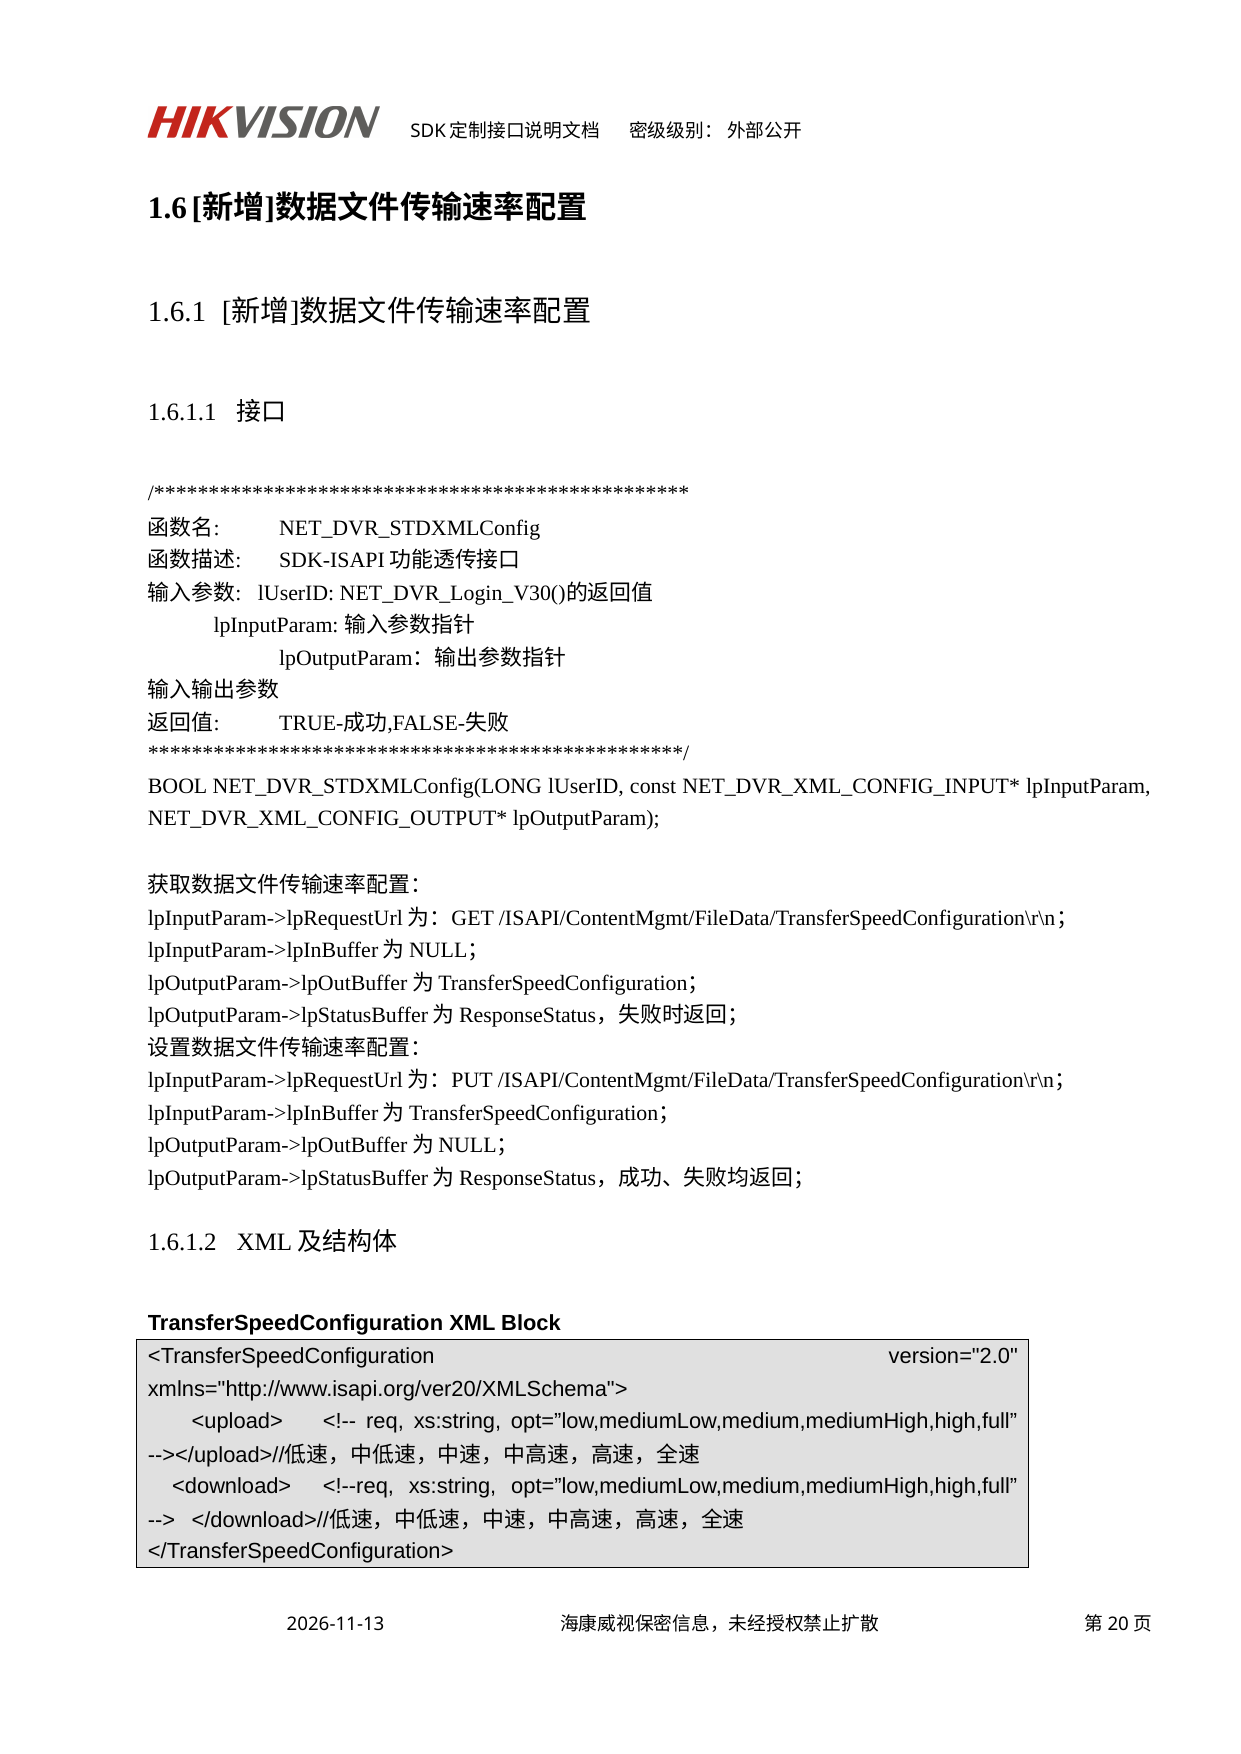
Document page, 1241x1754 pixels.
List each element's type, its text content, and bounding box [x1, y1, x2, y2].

text 返回值: TRUE-成功,FALSE-失败 [148, 704, 1152, 737]
text TransferSpeedConfiguration XML Block [148, 1306, 1152, 1338]
text lpOutputParam->lpOutBuffer为TransferSpeedConfiguration； [148, 964, 1152, 997]
text 设置数据文件传输速率配置： [148, 1029, 1152, 1062]
text lpInputParam->lpRequestUrl为：PUT /ISAPI/ContentMgmt/FileData/TransferSpeedConfiguration\r\n； [148, 1062, 1152, 1094]
text lpOutputParam->lpStatusBuffer为ResponseStatus，成功、失败均返回； [148, 1159, 1152, 1192]
table_header <TransferSpeedConfiguration version="2.0" xmlns="http://www.isapi.org/ver20/XMLSchema"> <upload> <!-- req, xs:string, opt=”low,mediumLow,medium,mediumHigh,high,full” --></upload>//低速，中低速，中速，中高速，高速，全速 <download> <!--req, xs:string, opt=”low,mediumLow,medium,mediumHigh,high,full” --> </download>//低速，中低速，中速，中高速，高速，全速 </TransferSpeedConfiguration> [137, 1340, 1028, 1567]
text 接口 [148, 378, 1152, 443]
text 函数名: NET_DVR_STDXMLConfig [148, 509, 1152, 542]
text lpInputParam: 输入参数指针 [148, 607, 1152, 639]
text lpInputParam->lpRequestUrl为：GET /ISAPI/ContentMgmt/FileData/TransferSpeedConfiguration\r\n； [148, 899, 1152, 932]
subtitle [新增]数据文件传输速率配置 [148, 276, 1152, 341]
text 输入参数: lUserID: NET_DVR_Login_V30()的返回值 [148, 574, 1152, 607]
text 获取数据文件传输速率配置： [148, 867, 1152, 899]
picture [147, 106, 380, 138]
text lpOutputParam->lpStatusBuffer为ResponseStatus，失败时返回； [148, 997, 1152, 1029]
text lpInputParam->lpInBuffer为TransferSpeedConfiguration； [148, 1094, 1152, 1127]
text XML及结构体 [148, 1208, 1152, 1273]
text 函数描述: SDK-ISAPI功能透传接口 [148, 542, 1152, 574]
text /************************************************* [148, 477, 1152, 509]
text lpInputParam->lpInBuffer为NULL； [148, 932, 1152, 964]
subtitle [新增]数据文件传输速率配置 [148, 172, 1152, 237]
text lpOutputParam：输出参数指针 [148, 639, 1152, 672]
text lpOutputParam->lpOutBuffer为NULL； [148, 1127, 1152, 1159]
text BOOL NET_DVR_STDXMLConfig(LONG lUserID, const NET_DVR_XML_CONFIG_INPUT* lpInputParam, NET_DVR_XML_CONFIG_OUTPUT* lpOutputParam); [148, 769, 1152, 834]
text 输入输出参数 [148, 672, 1152, 704]
text *************************************************/ [148, 737, 1152, 769]
